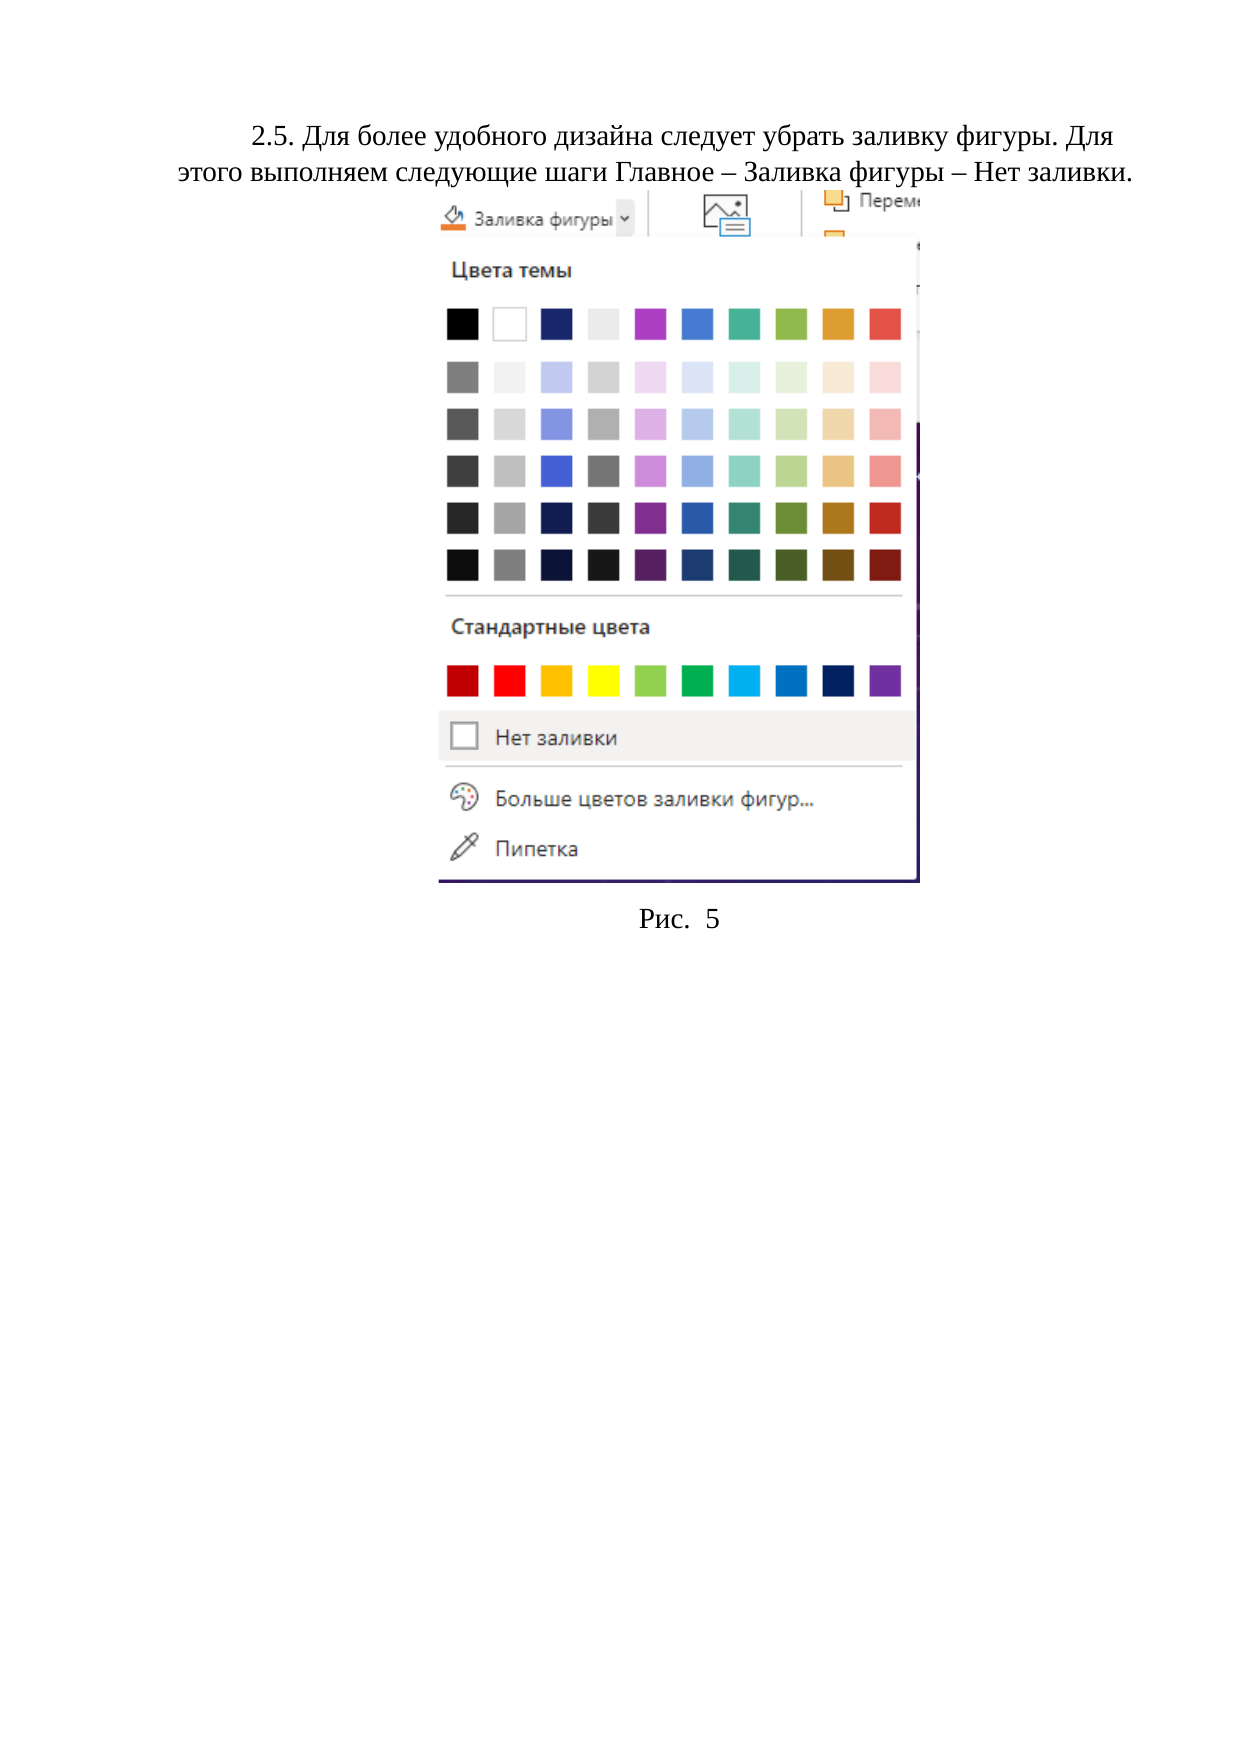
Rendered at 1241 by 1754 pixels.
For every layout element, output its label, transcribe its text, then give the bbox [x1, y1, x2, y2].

subtitle 2.5. Для более удобного дизайна следует убрать заливку фигуры. Для этого выполняем следующие шаги Главное – Заливка фигуры – Нет заливки. [177, 118, 1181, 188]
picture [438, 190, 920, 883]
text Рис. 5 [177, 902, 1181, 935]
